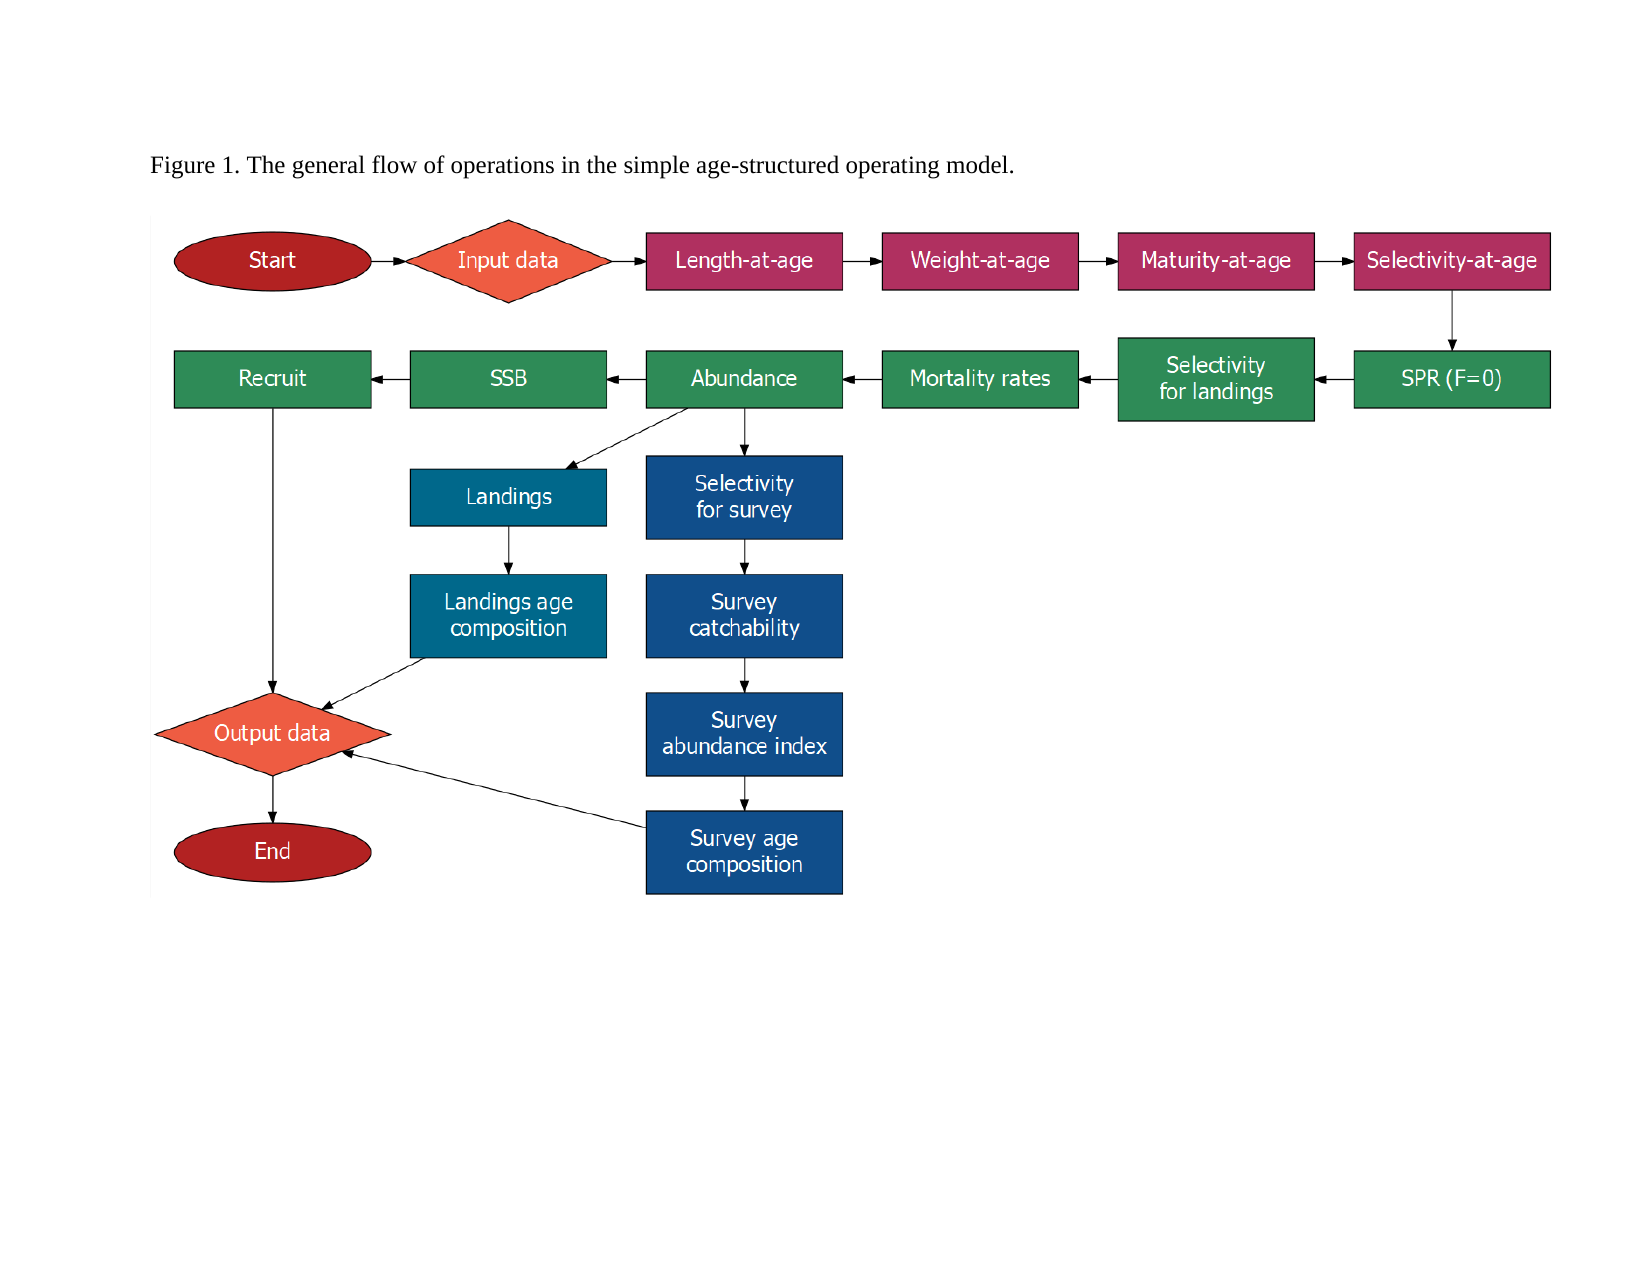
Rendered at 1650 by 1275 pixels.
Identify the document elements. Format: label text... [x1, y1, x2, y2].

picture [150, 215, 1555, 898]
text Figure 1. The general flow of operations in the simple age-structured operating model. [150, 150, 1500, 179]
